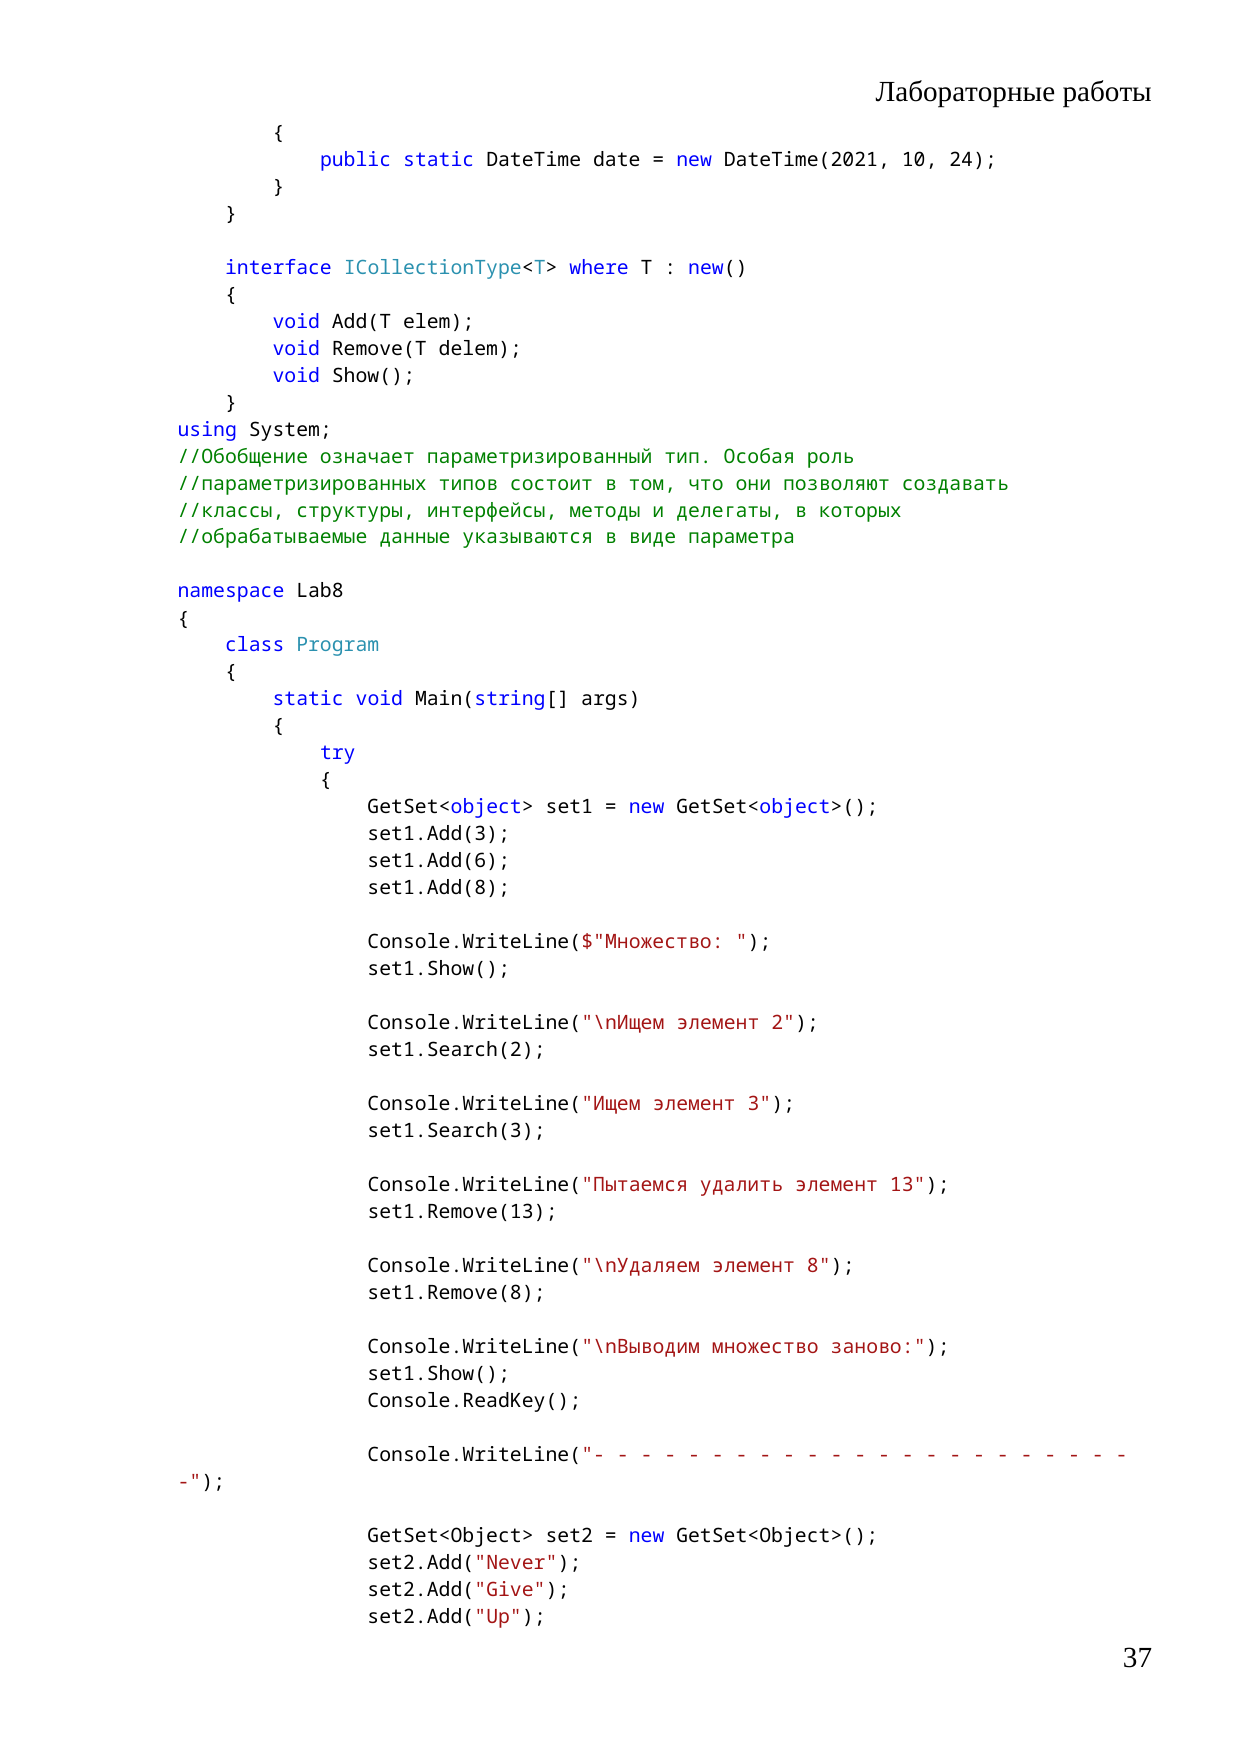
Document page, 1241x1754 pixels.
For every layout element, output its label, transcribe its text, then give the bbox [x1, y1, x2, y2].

text Console.WriteLine("- - - - - - - - - - - - - - - - - - - - - - - -"); [177, 1440, 1152, 1494]
text //классы, структуры, интерфейсы, методы и делегаты, в которых [177, 496, 1152, 523]
text using System; [177, 415, 1152, 442]
text //Обобщение означает параметризированный тип. Особая роль [177, 442, 1152, 469]
text set1.Search(2); [177, 1035, 1152, 1062]
text { [177, 712, 1152, 739]
text { [177, 658, 1152, 685]
text set1.Remove(13); [177, 1197, 1152, 1224]
text } [177, 388, 1152, 415]
text Console.WriteLine($"Множество: "); [177, 927, 1152, 954]
text set1.Show(); [177, 954, 1152, 981]
text void Add(T elem); [177, 307, 1152, 334]
text Console.WriteLine("\nУдаляем элемент 8"); [177, 1251, 1152, 1278]
text set2.Add("Give"); [177, 1575, 1152, 1602]
text { [177, 766, 1152, 793]
text set1.Remove(8); [177, 1278, 1152, 1305]
text Console.WriteLine("Ищем элемент 3"); [177, 1089, 1152, 1116]
text namespace Lab8 [177, 577, 1152, 604]
text set2.Add("Up"); [177, 1602, 1152, 1629]
text class Program [177, 631, 1152, 658]
text Console.WriteLine("\nИщем элемент 2"); [177, 1008, 1152, 1035]
text } [177, 199, 1152, 226]
text set1.Add(8); [177, 873, 1152, 901]
text GetSet<object> set1 = new GetSet<object>(); [177, 793, 1152, 819]
text set1.Add(6); [177, 847, 1152, 873]
text void Show(); [177, 361, 1152, 388]
text GetSet<Object> set2 = new GetSet<Object>(); [177, 1521, 1152, 1548]
text set1.Add(3); [177, 819, 1152, 847]
text Console.WriteLine("Пытаемся удалить элемент 13"); [177, 1170, 1152, 1197]
text { [177, 280, 1152, 307]
text set1.Show(); [177, 1359, 1152, 1386]
text try [177, 739, 1152, 766]
text Console.ReadKey(); [177, 1386, 1152, 1413]
text Console.WriteLine("\nВыводим множество заново:"); [177, 1332, 1152, 1359]
text { [177, 604, 1152, 631]
text static void Main(string[] args) [177, 685, 1152, 712]
text void Remove(T delem); [177, 334, 1152, 361]
text { [177, 118, 1152, 145]
text set1.Search(3); [177, 1116, 1152, 1143]
text interface ICollectionType<T> where T : new() [177, 253, 1152, 280]
text //обрабатываемые данные указываются в виде параметра [177, 523, 1152, 550]
text //параметризированных типов состоит в том, что они позволяют создавать [177, 469, 1152, 496]
text set2.Add("Never"); [177, 1548, 1152, 1575]
text } [177, 172, 1152, 199]
text public static DateTime date = new DateTime(2021, 10, 24); [177, 145, 1152, 172]
